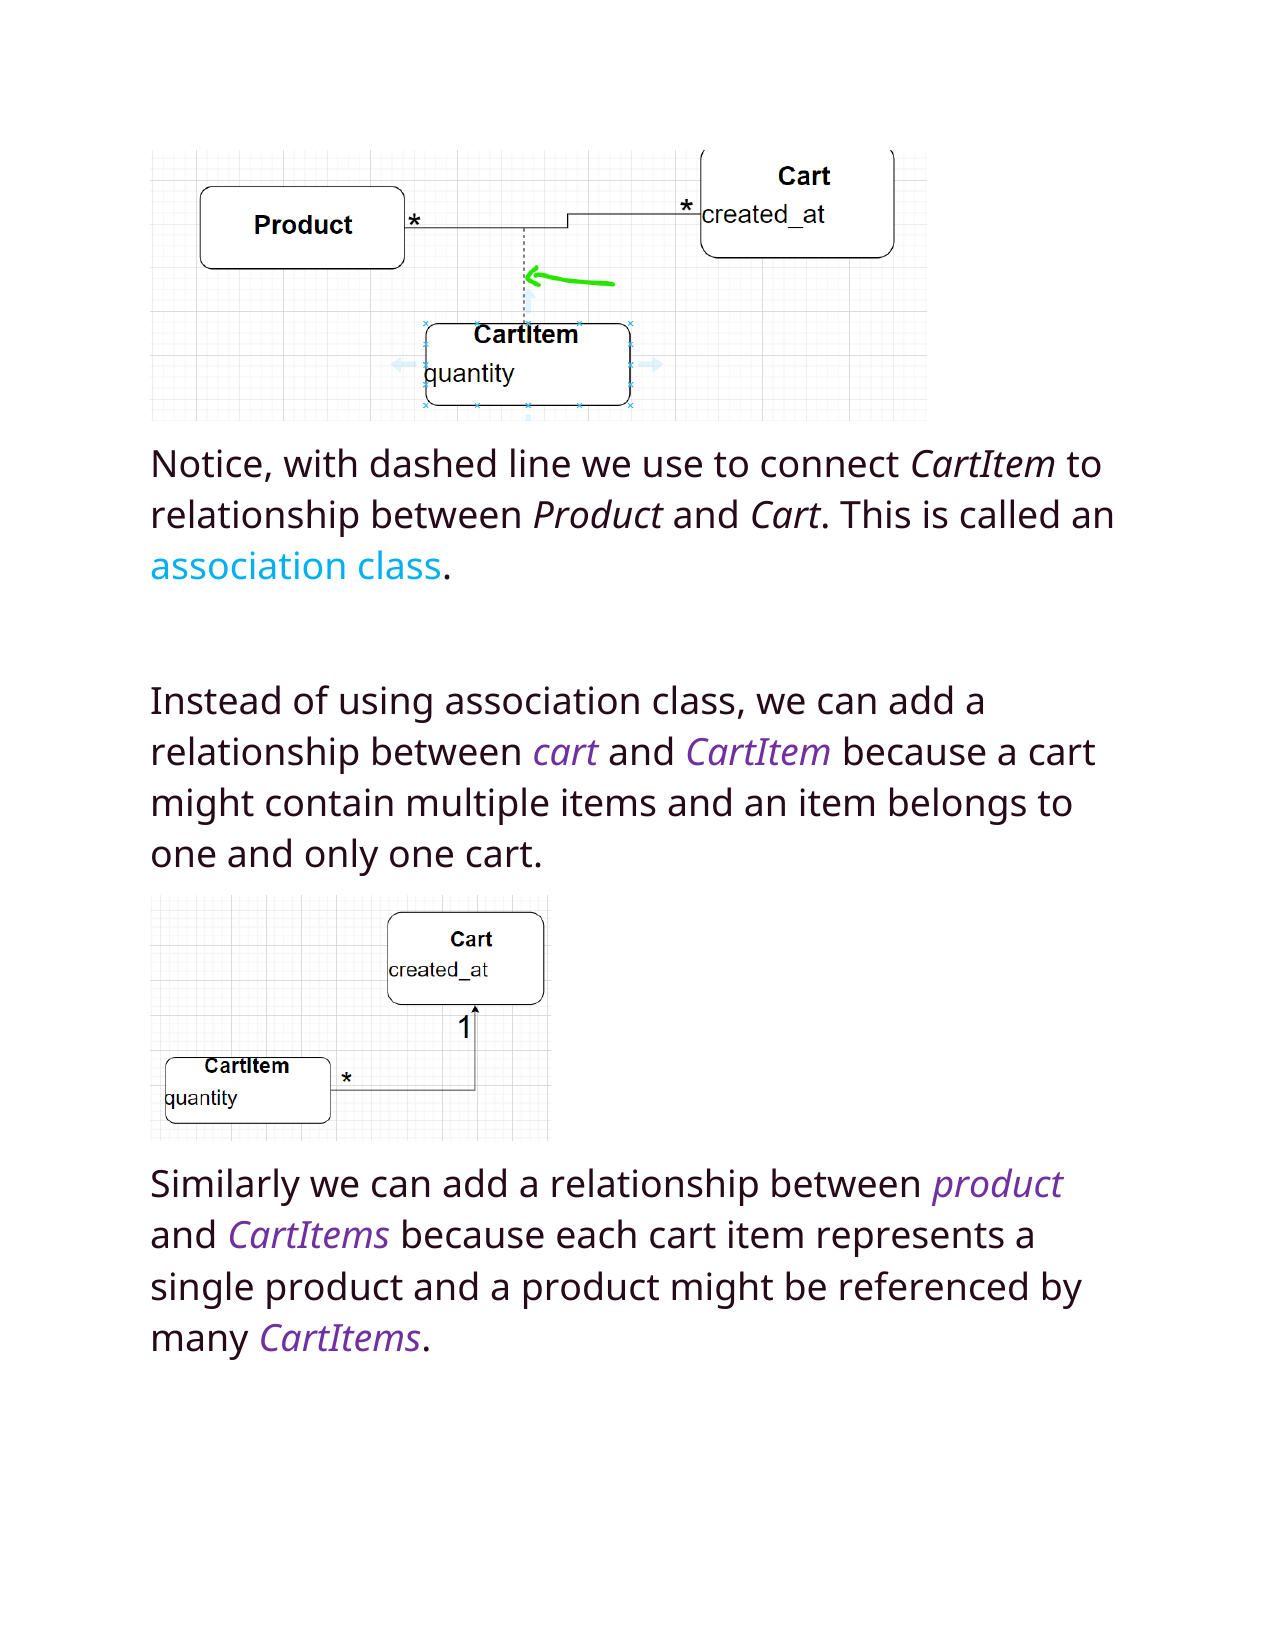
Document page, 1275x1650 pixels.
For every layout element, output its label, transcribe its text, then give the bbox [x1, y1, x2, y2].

text Similarly we can add a relationship between product and CartItems because each cart item represents a single product and a product might be referenced by many CartItems. [150, 1158, 1125, 1362]
text Instead of using association class, we can add a relationship between cart and CartItem because a cart might contain multiple items and an item belongs to one and only one cart. [150, 674, 1125, 879]
picture [150, 895, 552, 1141]
text Notice, with dashed line we use to connect CartItem to relationship between Product and Cart. This is called an association class. [150, 437, 1125, 590]
picture [150, 150, 928, 421]
